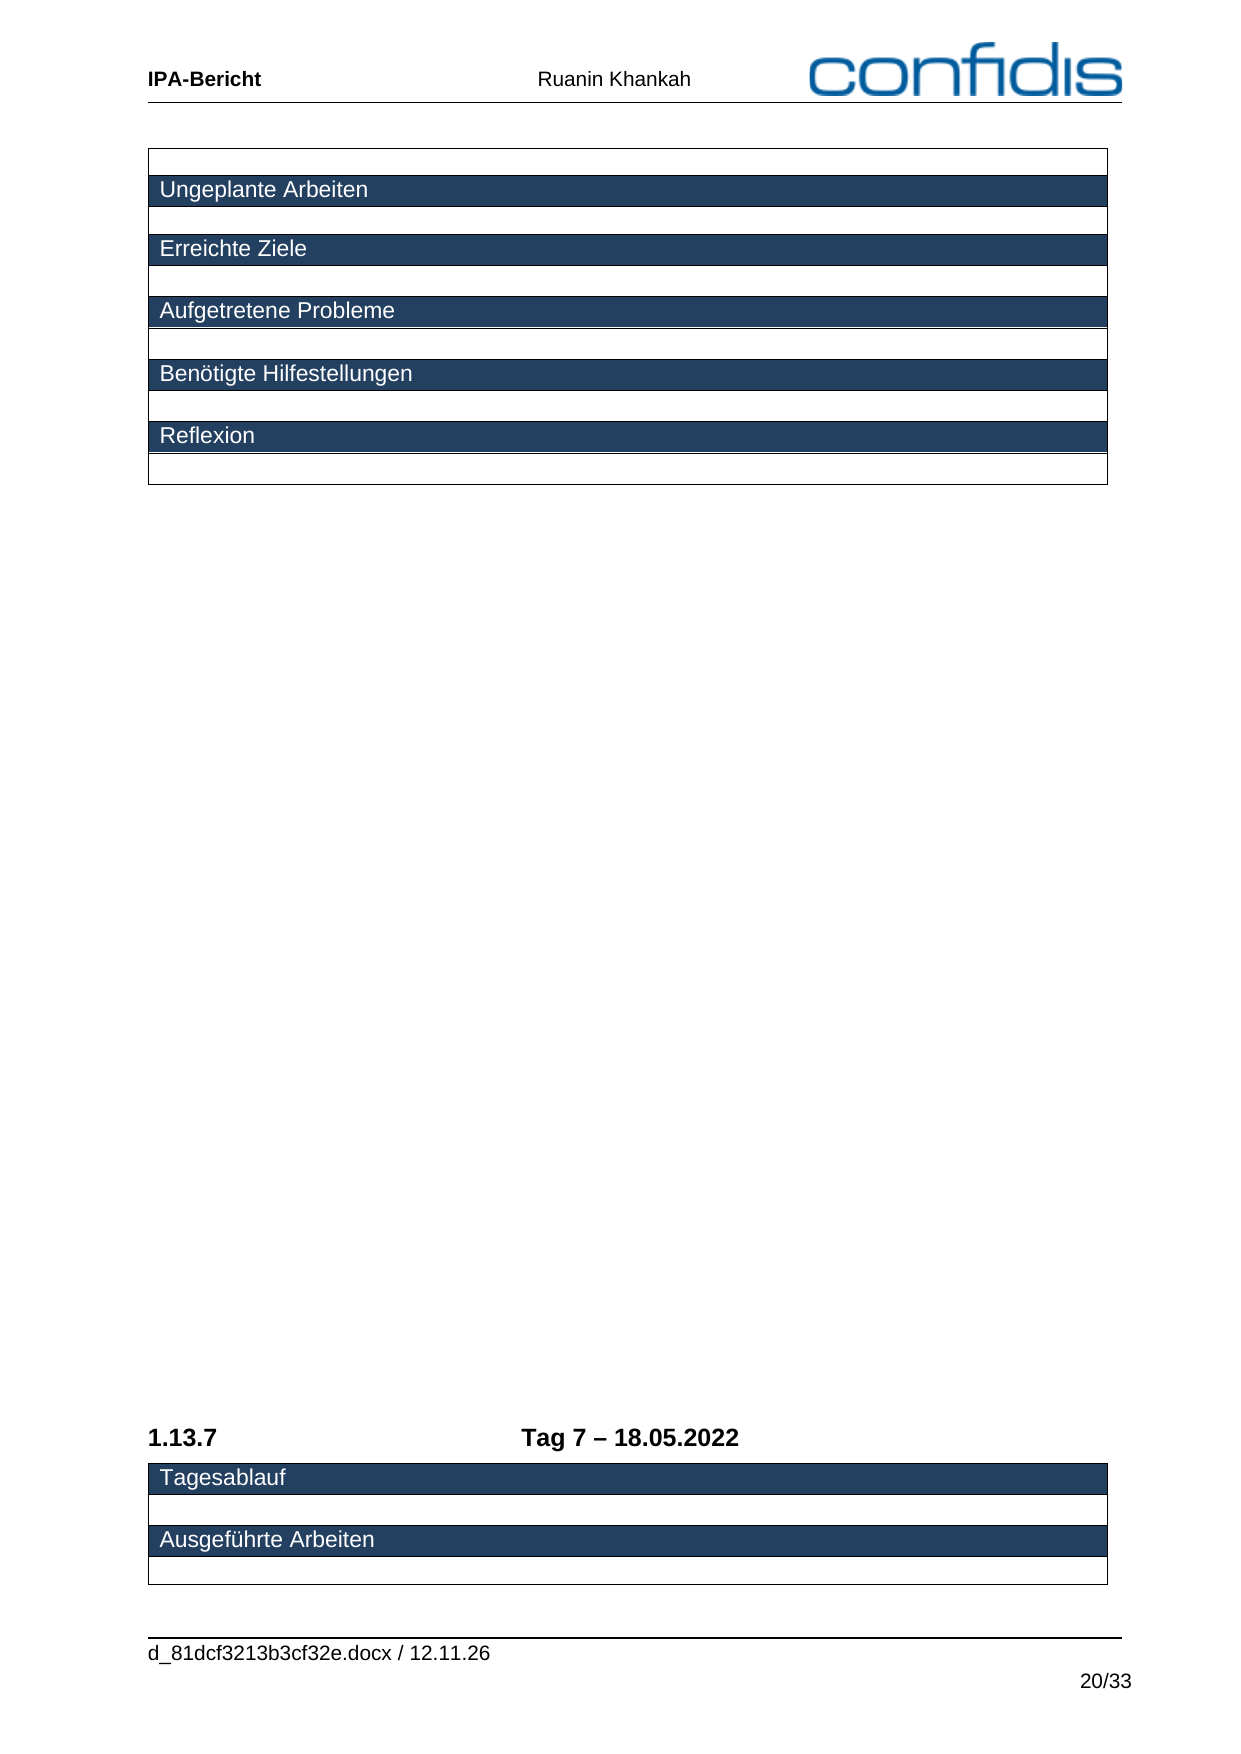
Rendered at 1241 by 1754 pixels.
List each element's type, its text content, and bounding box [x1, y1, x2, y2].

table_cell [149, 454, 1107, 484]
table_cell [149, 391, 1107, 421]
table_cell [149, 1557, 1107, 1584]
table_header Tagesablauf [149, 1464, 1107, 1494]
table_cell Erreichte Ziele [149, 235, 1107, 265]
picture [809, 42, 1123, 96]
table_cell [149, 207, 1107, 234]
table_cell Ungeplante Arbeiten [149, 176, 1107, 206]
table_cell Aufgetretene Probleme [149, 297, 1107, 327]
table_cell [149, 329, 1107, 359]
subtitle Tag 7 – 18.05.2022 [148, 1423, 1122, 1452]
table_cell [149, 149, 1107, 175]
table_cell Benötigte Hilfestellungen [149, 360, 1107, 390]
table_cell [149, 1495, 1107, 1525]
table_cell [149, 266, 1107, 296]
table_cell Reflexion [149, 422, 1107, 452]
table_cell Ausgeführte Arbeiten [149, 1526, 1107, 1556]
